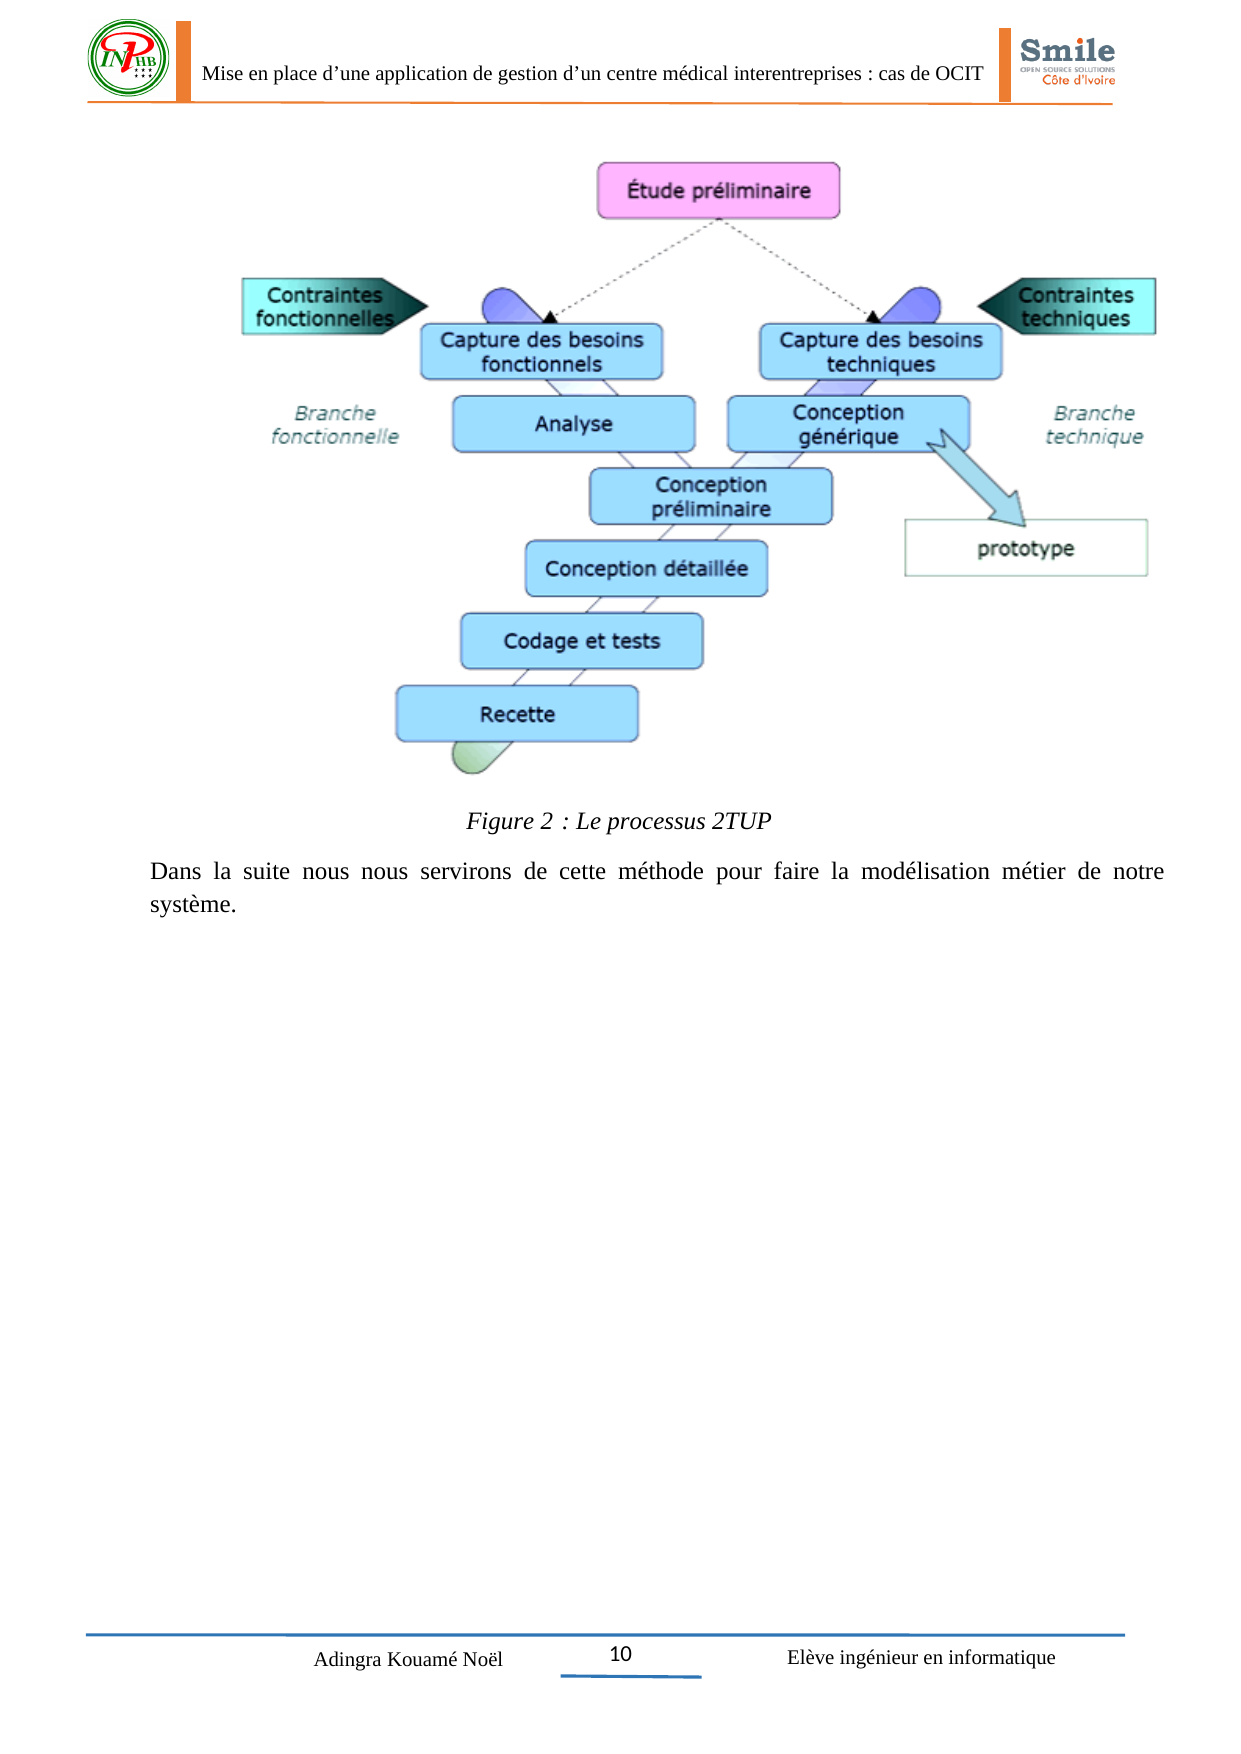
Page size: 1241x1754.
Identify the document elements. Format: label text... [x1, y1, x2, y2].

picture [87, 19, 170, 97]
picture [229, 156, 1166, 782]
list Dans la suite nous nous servirons de cette méthode pour faire la modélisation métier de notre système. [150, 856, 1165, 917]
picture [1020, 37, 1115, 85]
